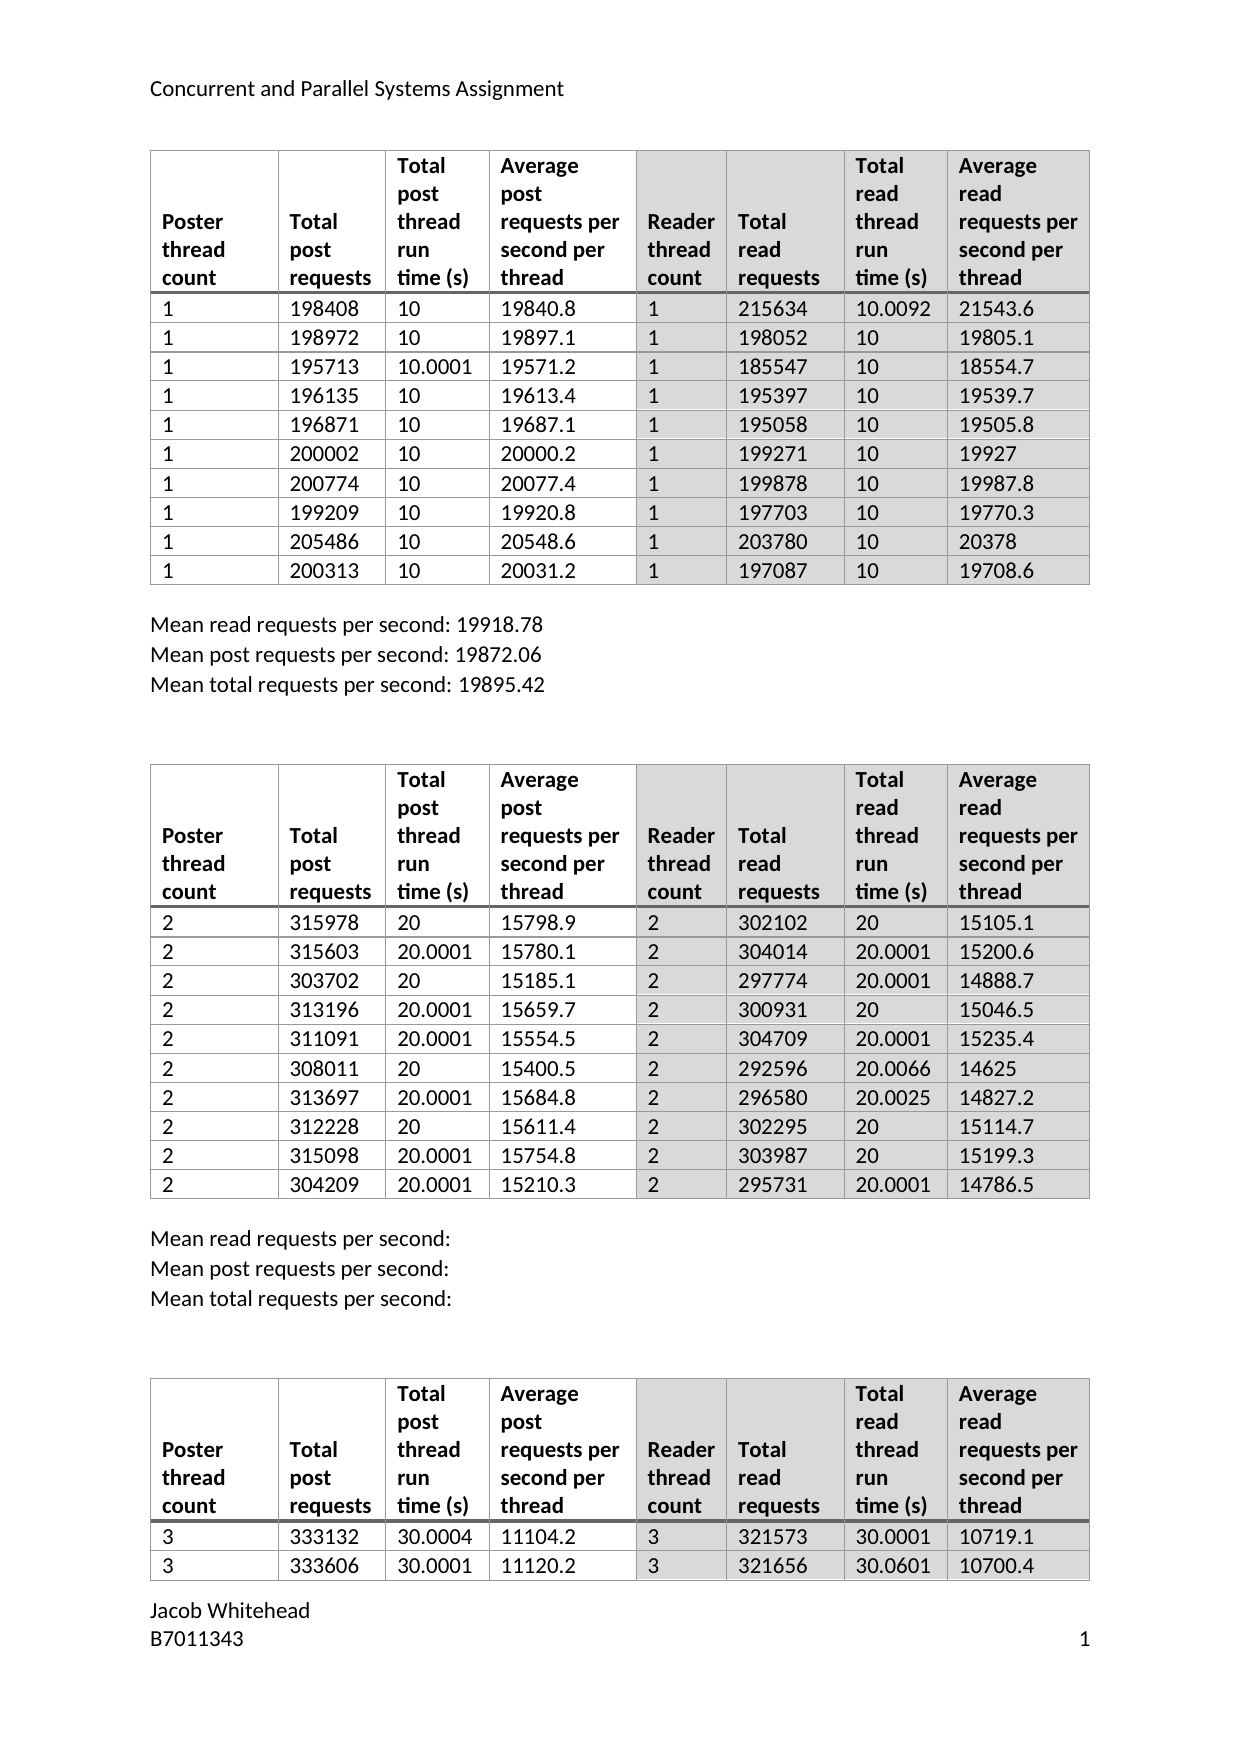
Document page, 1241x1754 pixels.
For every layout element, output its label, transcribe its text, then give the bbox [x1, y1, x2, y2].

table_cell 1 [637, 411, 726, 438]
table_cell 15046.5 [948, 996, 1089, 1023]
table_cell 10 [386, 323, 489, 351]
text Mean read requests per second: 19918.78 [150, 610, 1090, 638]
table_cell 303702 [279, 966, 385, 994]
table_cell 1 [151, 469, 278, 497]
table_header Poster thread count [151, 151, 278, 291]
table_cell 15105.1 [948, 908, 1089, 936]
table_cell 1 [637, 556, 726, 584]
table_cell 1 [151, 498, 278, 526]
table_cell 19805.1 [948, 323, 1089, 351]
table_cell 10 [386, 527, 489, 555]
table_cell 2 [151, 908, 278, 936]
text Mean total requests per second: [150, 1284, 1090, 1312]
table_cell 199878 [727, 469, 844, 497]
table_cell 315098 [279, 1141, 385, 1169]
table_cell 20.0001 [386, 1170, 489, 1198]
table_header Average post requests per second per thread [490, 765, 636, 905]
table_cell 14786.5 [948, 1170, 1089, 1198]
table_cell 20.0001 [845, 938, 947, 965]
table_cell 1 [637, 498, 726, 526]
table_cell 1 [151, 381, 278, 409]
table_cell 1 [637, 440, 726, 468]
table_cell 20.0001 [845, 1025, 947, 1053]
table_cell 2 [637, 1170, 726, 1198]
table_cell 20 [845, 1112, 947, 1140]
table_cell 19897.1 [490, 323, 636, 351]
table_cell 20.0001 [845, 966, 947, 994]
table_cell 2 [637, 938, 726, 965]
table_cell 30.0001 [386, 1551, 489, 1579]
table_header Reader thread count [637, 1379, 726, 1519]
table_cell 10 [845, 469, 947, 497]
text Mean post requests per second: [150, 1254, 1090, 1282]
table_header Total read requests [727, 151, 844, 291]
table_cell 215634 [727, 294, 844, 322]
table_cell 15199.3 [948, 1141, 1089, 1169]
table_cell 1 [151, 440, 278, 468]
table_cell 10719.1 [948, 1523, 1089, 1550]
table_cell 10 [386, 498, 489, 526]
table_cell 2 [637, 1112, 726, 1140]
table_cell 3 [151, 1551, 278, 1579]
table_cell 199271 [727, 440, 844, 468]
table_cell 15400.5 [490, 1054, 636, 1082]
table_cell 10 [386, 411, 489, 438]
table_cell 19539.7 [948, 381, 1089, 409]
table_cell 197703 [727, 498, 844, 526]
table_cell 19927 [948, 440, 1089, 468]
table_cell 10 [845, 411, 947, 438]
table_cell 10 [845, 498, 947, 526]
table_cell 15554.5 [490, 1025, 636, 1053]
table_cell 19505.8 [948, 411, 1089, 438]
table_cell 20 [386, 966, 489, 994]
table_cell 303987 [727, 1141, 844, 1169]
table_header Poster thread count [151, 1379, 278, 1519]
table_cell 10 [845, 440, 947, 468]
table_cell 2 [151, 1025, 278, 1053]
table_cell 10.0001 [386, 353, 489, 380]
table_header Reader thread count [637, 151, 726, 291]
table_cell 2 [151, 996, 278, 1023]
table_cell 15210.3 [490, 1170, 636, 1198]
table_header Total post thread run time (s) [386, 151, 489, 291]
table_cell 315603 [279, 938, 385, 965]
table_cell 20077.4 [490, 469, 636, 497]
table_cell 19708.6 [948, 556, 1089, 584]
table_cell 10 [845, 527, 947, 555]
table_cell 315978 [279, 908, 385, 936]
table_cell 10 [386, 294, 489, 322]
table_cell 2 [151, 1170, 278, 1198]
table_header Total read thread run time (s) [845, 765, 947, 905]
table_cell 19987.8 [948, 469, 1089, 497]
table_cell 1 [151, 556, 278, 584]
table_cell 19613.4 [490, 381, 636, 409]
table_cell 20.0001 [845, 1170, 947, 1198]
table_cell 14888.7 [948, 966, 1089, 994]
table_cell 15684.8 [490, 1083, 636, 1111]
table_cell 1 [151, 323, 278, 351]
table_header Total read requests [727, 765, 844, 905]
table_cell 15200.6 [948, 938, 1089, 965]
table_cell 20.0001 [386, 1025, 489, 1053]
table_cell 20.0001 [386, 938, 489, 965]
table_header Total read thread run time (s) [845, 1379, 947, 1519]
table_header Total post thread run time (s) [386, 765, 489, 905]
table_cell 1 [637, 294, 726, 322]
table_cell 2 [637, 996, 726, 1023]
table_header Average read requests per second per thread [948, 765, 1089, 905]
table_cell 295731 [727, 1170, 844, 1198]
text Mean post requests per second: 19872.06 [150, 640, 1090, 668]
table_cell 2 [637, 1141, 726, 1169]
table_header Total post requests [279, 151, 385, 291]
table_cell 308011 [279, 1054, 385, 1082]
table_cell 15780.1 [490, 938, 636, 965]
table_cell 321573 [727, 1523, 844, 1550]
table_cell 15659.7 [490, 996, 636, 1023]
table_cell 2 [637, 966, 726, 994]
table_cell 196135 [279, 381, 385, 409]
table_cell 20 [845, 996, 947, 1023]
table_cell 10 [386, 469, 489, 497]
table_cell 10 [386, 556, 489, 584]
table_cell 19687.1 [490, 411, 636, 438]
table_cell 304209 [279, 1170, 385, 1198]
table_cell 2 [151, 1083, 278, 1111]
table_cell 302295 [727, 1112, 844, 1140]
table_cell 304709 [727, 1025, 844, 1053]
table_cell 199209 [279, 498, 385, 526]
table_header Average read requests per second per thread [948, 1379, 1089, 1519]
table_cell 2 [151, 1054, 278, 1082]
table_cell 200313 [279, 556, 385, 584]
table_cell 200774 [279, 469, 385, 497]
table_header Total read requests [727, 1379, 844, 1519]
table_cell 198408 [279, 294, 385, 322]
table_cell 302102 [727, 908, 844, 936]
table_cell 19571.2 [490, 353, 636, 380]
table_cell 195713 [279, 353, 385, 380]
table_cell 11120.2 [490, 1551, 636, 1579]
table_cell 10 [386, 381, 489, 409]
table_cell 20 [386, 1054, 489, 1082]
table_cell 3 [151, 1523, 278, 1550]
table_cell 30.0601 [845, 1551, 947, 1579]
table_cell 20.0001 [386, 1141, 489, 1169]
table_cell 2 [151, 938, 278, 965]
table_cell 19920.8 [490, 498, 636, 526]
table_cell 10 [845, 381, 947, 409]
table_cell 1 [637, 353, 726, 380]
table_cell 2 [151, 966, 278, 994]
table_cell 20.0066 [845, 1054, 947, 1082]
table_cell 14827.2 [948, 1083, 1089, 1111]
table_cell 2 [637, 1054, 726, 1082]
table_cell 20 [386, 1112, 489, 1140]
table_cell 20.0001 [386, 1083, 489, 1111]
table_cell 18554.7 [948, 353, 1089, 380]
table_cell 185547 [727, 353, 844, 380]
table_cell 15754.8 [490, 1141, 636, 1169]
table_cell 1 [151, 411, 278, 438]
table_cell 2 [637, 1025, 726, 1053]
table_cell 30.0004 [386, 1523, 489, 1550]
table_cell 10 [845, 353, 947, 380]
table_header Average post requests per second per thread [490, 1379, 636, 1519]
table_header Average read requests per second per thread [948, 151, 1089, 291]
table_cell 20.0025 [845, 1083, 947, 1111]
text Mean total requests per second: 19895.42 [150, 670, 1090, 698]
table_cell 203780 [727, 527, 844, 555]
table_cell 1 [151, 294, 278, 322]
table_cell 10 [845, 323, 947, 351]
table_cell 333606 [279, 1551, 385, 1579]
table_cell 15185.1 [490, 966, 636, 994]
table_cell 1 [637, 527, 726, 555]
table_cell 20 [845, 1141, 947, 1169]
table_cell 197087 [727, 556, 844, 584]
table_cell 10700.4 [948, 1551, 1089, 1579]
table_cell 3 [637, 1523, 726, 1550]
table_cell 15114.7 [948, 1112, 1089, 1140]
table_cell 10 [845, 556, 947, 584]
table_cell 300931 [727, 996, 844, 1023]
table_cell 1 [637, 381, 726, 409]
table_cell 195397 [727, 381, 844, 409]
table_cell 311091 [279, 1025, 385, 1053]
table_cell 200002 [279, 440, 385, 468]
table_cell 195058 [727, 411, 844, 438]
table_cell 1 [151, 527, 278, 555]
table_cell 313697 [279, 1083, 385, 1111]
table_cell 292596 [727, 1054, 844, 1082]
table_header Total post thread run time (s) [386, 1379, 489, 1519]
table_cell 1 [637, 323, 726, 351]
table_cell 198972 [279, 323, 385, 351]
table_cell 20031.2 [490, 556, 636, 584]
table_cell 296580 [727, 1083, 844, 1111]
text Mean read requests per second: [150, 1224, 1090, 1252]
table_cell 2 [151, 1141, 278, 1169]
table_cell 10.0092 [845, 294, 947, 322]
table_cell 1 [151, 353, 278, 380]
table_cell 313196 [279, 996, 385, 1023]
table_cell 15798.9 [490, 908, 636, 936]
table_cell 20.0001 [386, 996, 489, 1023]
table_cell 304014 [727, 938, 844, 965]
table_cell 1 [637, 469, 726, 497]
table_cell 205486 [279, 527, 385, 555]
table_cell 196871 [279, 411, 385, 438]
table_cell 20 [845, 908, 947, 936]
table_header Total post requests [279, 765, 385, 905]
table_cell 20378 [948, 527, 1089, 555]
table_header Poster thread count [151, 765, 278, 905]
table_cell 312228 [279, 1112, 385, 1140]
table_cell 14625 [948, 1054, 1089, 1082]
table_cell 20548.6 [490, 527, 636, 555]
table_cell 333132 [279, 1523, 385, 1550]
table_cell 21543.6 [948, 294, 1089, 322]
table_cell 20000.2 [490, 440, 636, 468]
table_header Average post requests per second per thread [490, 151, 636, 291]
table_cell 198052 [727, 323, 844, 351]
table_cell 11104.2 [490, 1523, 636, 1550]
table_header Reader thread count [637, 765, 726, 905]
table_cell 297774 [727, 966, 844, 994]
table_cell 2 [151, 1112, 278, 1140]
table_header Total post requests [279, 1379, 385, 1519]
table_cell 2 [637, 908, 726, 936]
table_cell 19840.8 [490, 294, 636, 322]
table_cell 30.0001 [845, 1523, 947, 1550]
table_cell 15235.4 [948, 1025, 1089, 1053]
table_cell 321656 [727, 1551, 844, 1579]
table_cell 19770.3 [948, 498, 1089, 526]
table_cell 10 [386, 440, 489, 468]
table_cell 20 [386, 908, 489, 936]
table_cell 3 [637, 1551, 726, 1579]
table_cell 15611.4 [490, 1112, 636, 1140]
table_header Total read thread run time (s) [845, 151, 947, 291]
table_cell 2 [637, 1083, 726, 1111]
